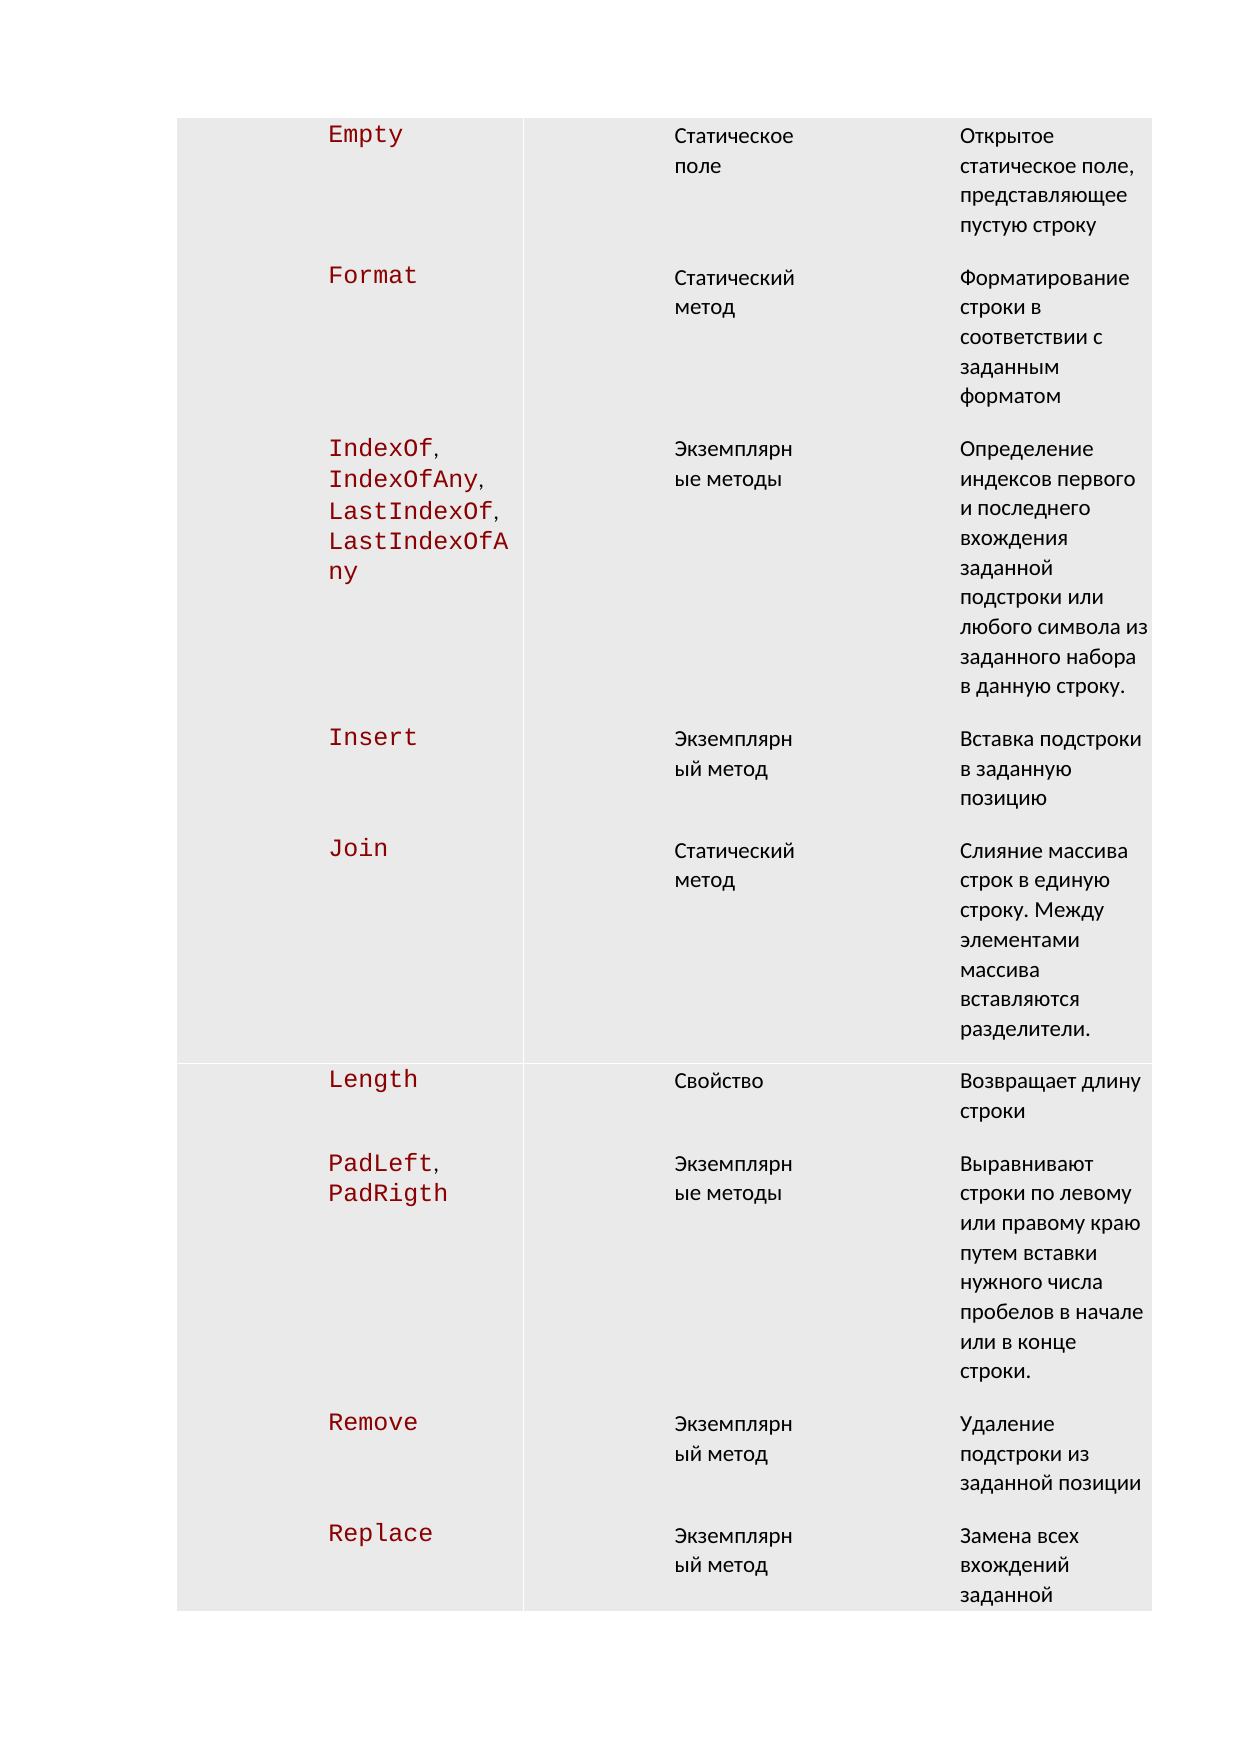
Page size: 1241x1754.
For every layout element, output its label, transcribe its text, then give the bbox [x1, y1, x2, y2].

table_cell Replace [177, 1518, 523, 1611]
table_cell Экземплярный метод [524, 1406, 809, 1518]
table_cell Экземплярный метод [524, 1518, 809, 1611]
table_cell Слияние массива строк в единую строку. Между элементами массива вставляются разделители. [809, 833, 1152, 1063]
table_cell Открытое статическое поле, представляющее пустую строку [809, 118, 1152, 260]
table_cell Экземплярный метод [524, 721, 809, 833]
table_cell Определение индексов первого и последнего вхождения заданной подстроки или любого символа из заданного набора в данную строку. [809, 431, 1152, 721]
table_cell Insert [177, 721, 523, 833]
table_cell Format [177, 260, 523, 431]
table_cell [809, 1518, 1152, 1611]
table_cell Выравнивают строки по левому или правому краю путем вставки нужного числа пробелов в начале или в конце строки. [809, 1146, 1152, 1406]
table_cell Вставка подстроки в заданную позицию [809, 721, 1152, 833]
table_cell Экземплярные методы [524, 431, 809, 721]
table_cell Экземплярные методы [524, 1146, 809, 1406]
table_cell PadLeft, PadRigth [177, 1146, 523, 1406]
table_cell Length [177, 1064, 523, 1146]
table_cell Удаление подстроки из заданной позиции [809, 1406, 1152, 1518]
table_cell Форматирование строки в соответствии с заданным форматом [809, 260, 1152, 431]
table_cell Статический метод [524, 260, 809, 431]
table_cell Remove [177, 1406, 523, 1518]
table_cell Empty [177, 118, 523, 260]
table_cell Свойство [524, 1064, 809, 1146]
table_cell Статическое поле [524, 118, 809, 260]
table_cell Возвращает длину строки [809, 1064, 1152, 1146]
table_cell IndexOf, IndexOfAny, LastIndexOf, LastIndexOfAny [177, 431, 523, 721]
table_cell Join [177, 833, 523, 1063]
table_cell Статический метод [524, 833, 809, 1063]
